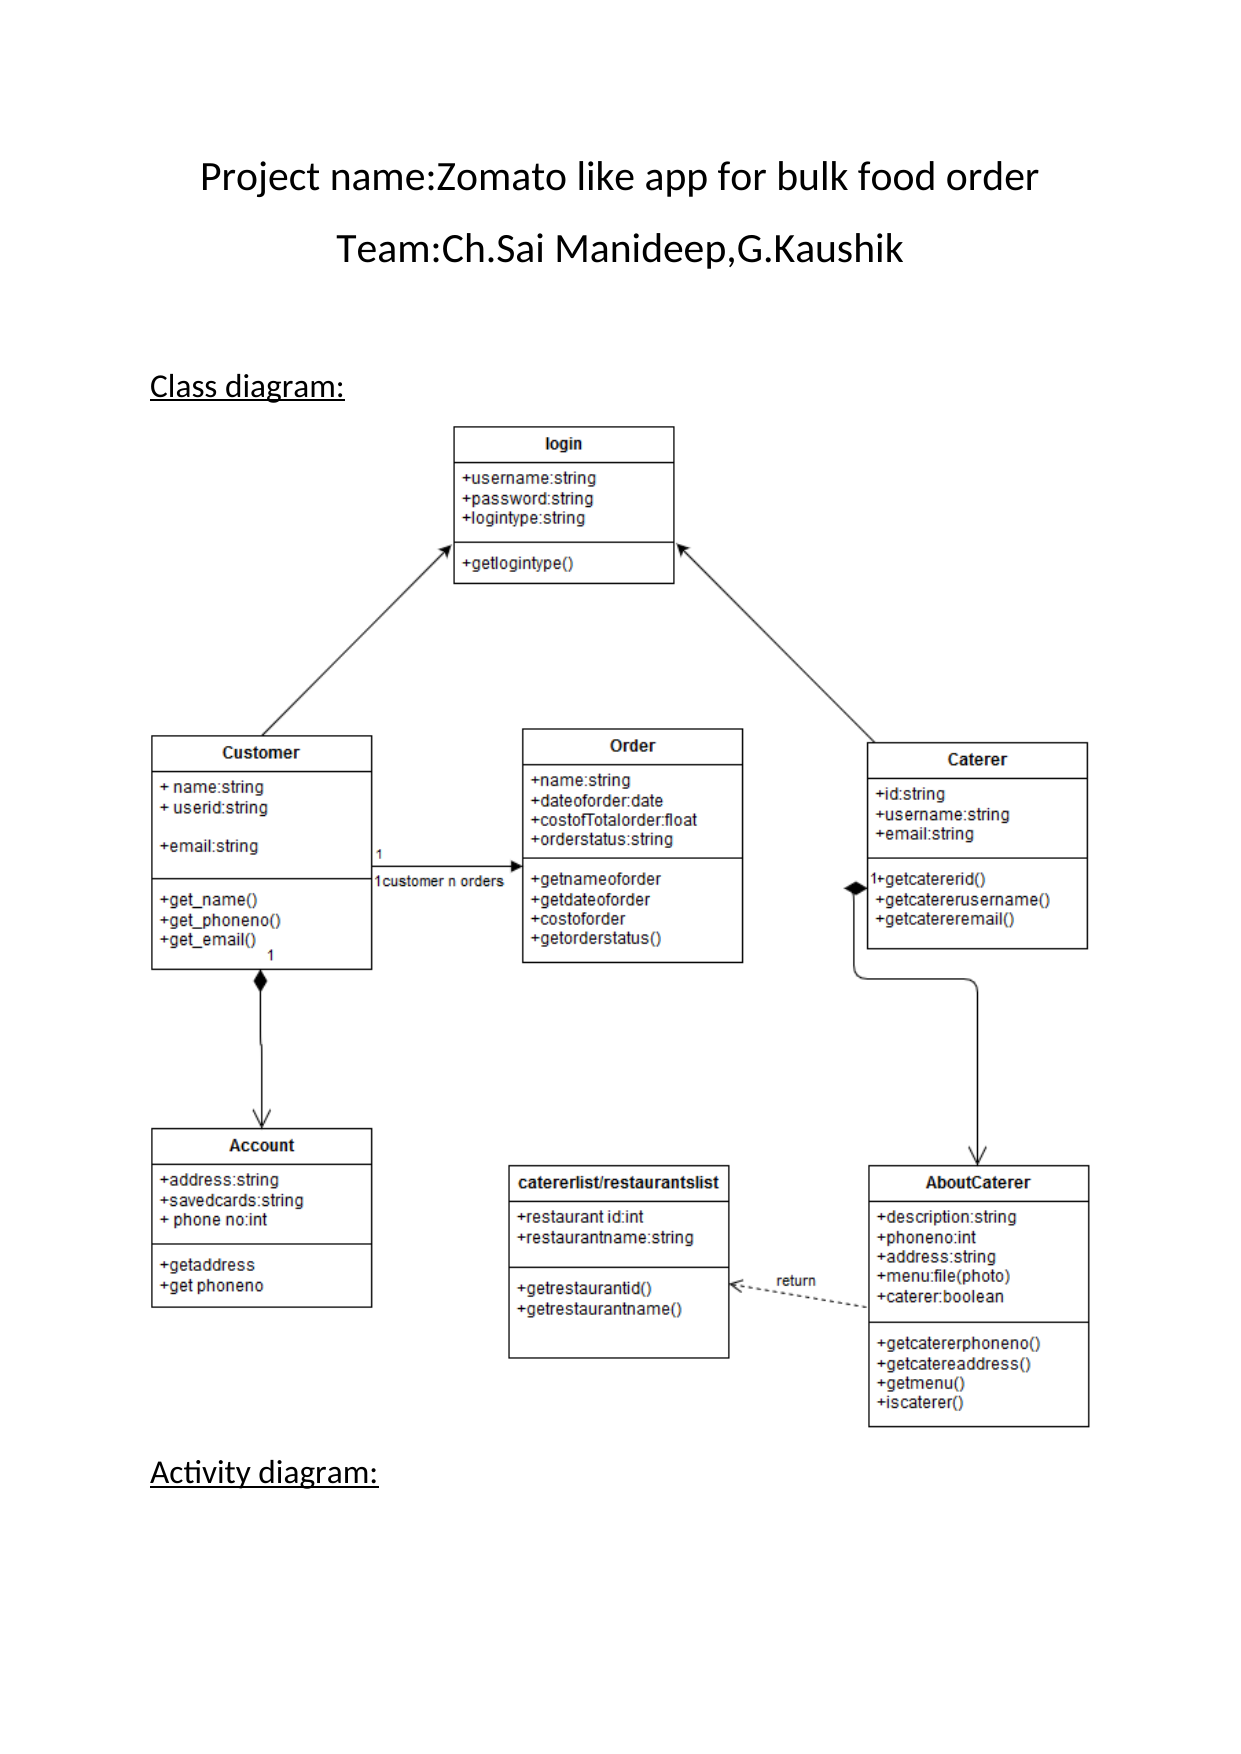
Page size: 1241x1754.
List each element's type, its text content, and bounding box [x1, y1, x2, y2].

text Class diagram: [150, 365, 1090, 405]
text Team:Ch.Sai Manideep,G.Kaushik [150, 222, 1090, 272]
text Activity diagram: [150, 1452, 1090, 1492]
text Project name:Zomato like app for bulk food order [150, 150, 1090, 201]
